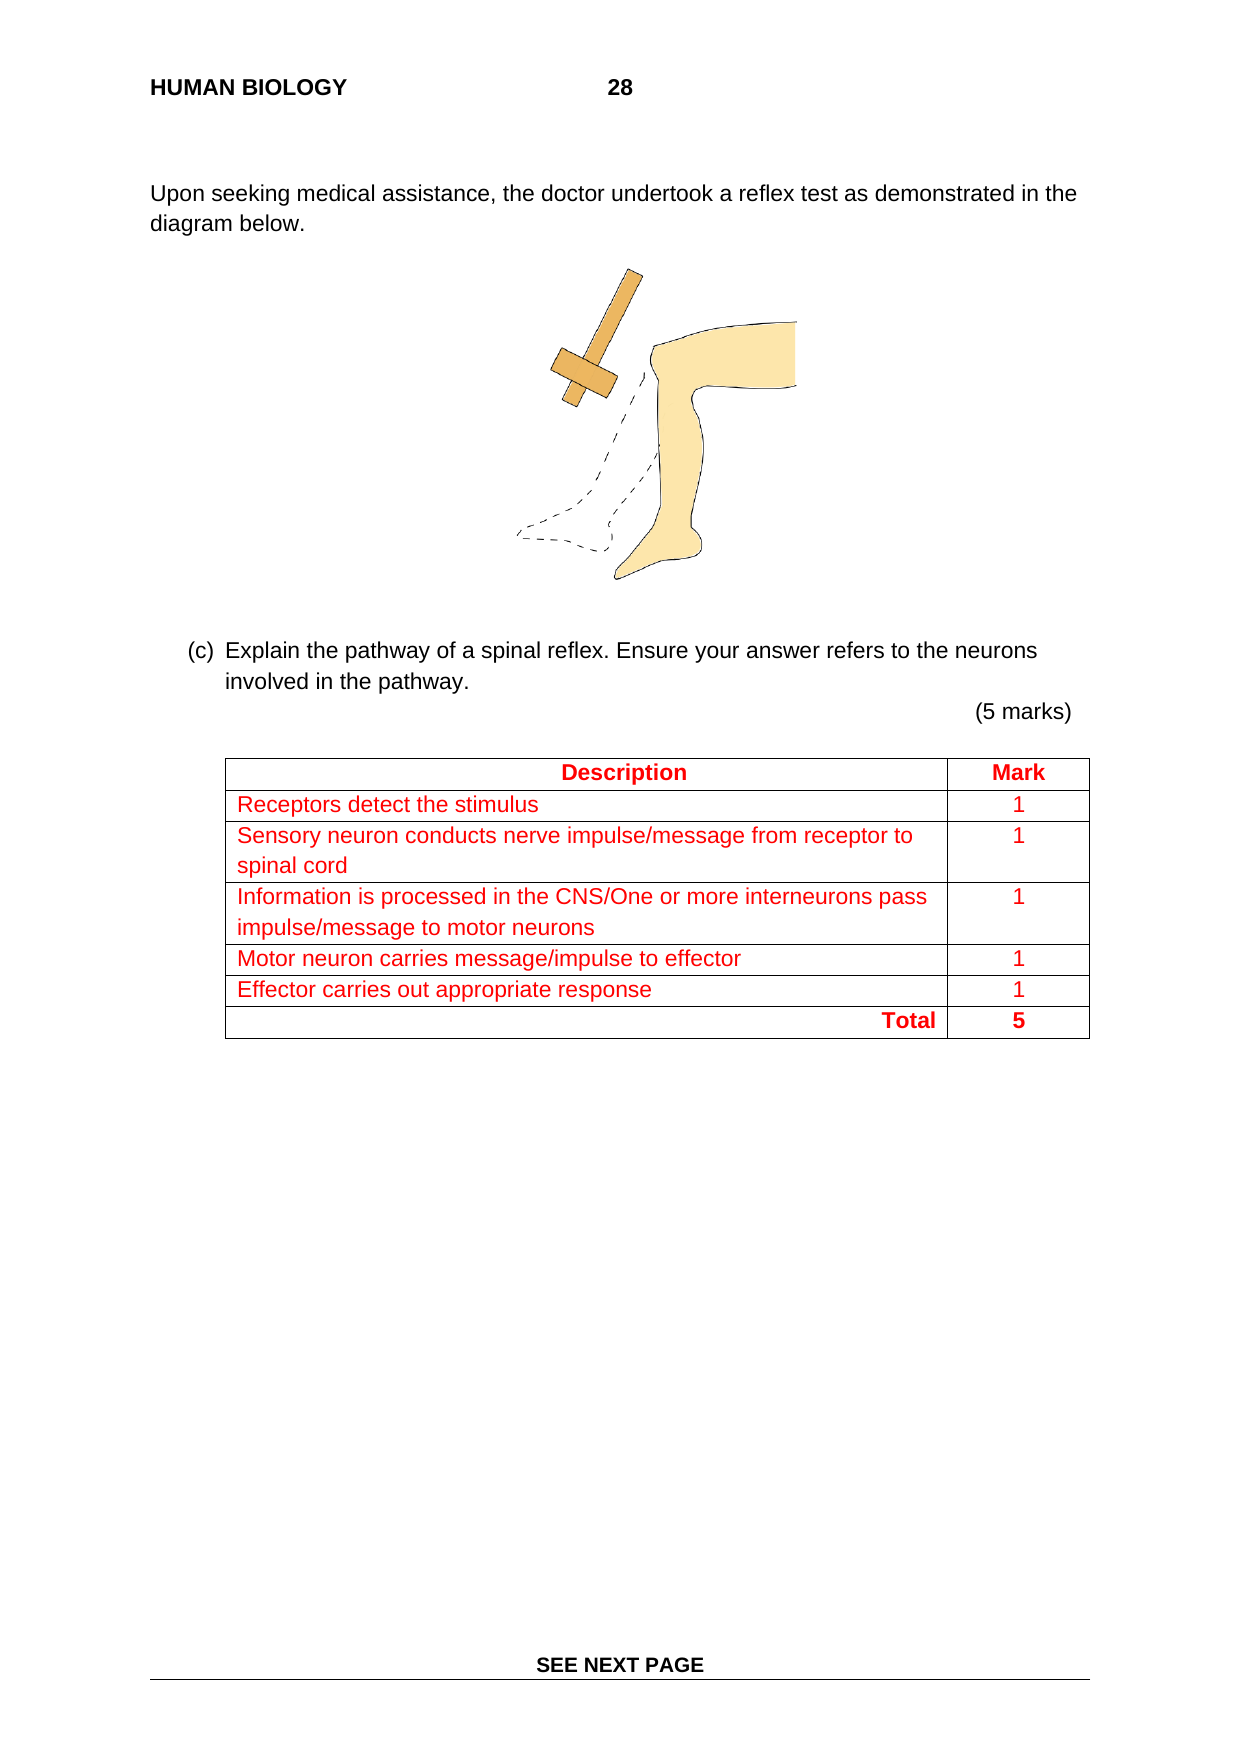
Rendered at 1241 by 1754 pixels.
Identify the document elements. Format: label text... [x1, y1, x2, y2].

table_cell Effector carries out appropriate response [226, 976, 947, 1006]
table_header Mark [948, 759, 1089, 789]
table_cell Motor neuron carries message/impulse to effector [226, 945, 947, 975]
picture [503, 240, 812, 604]
text Upon seeking medical assistance, the doctor undertook a reflex test as demonstrated in the diagram below. [150, 180, 1090, 237]
list (5 marks) [975, 698, 1090, 724]
table_cell Receptors detect the stimulus [226, 791, 947, 821]
table_cell Information is processed in the CNS/One or more interneurons pass impulse/message to motor neurons [226, 883, 947, 944]
table_cell 1 [948, 976, 1089, 1006]
table_cell Sensory neuron conducts nerve impulse/message from receptor to spinal cord [226, 822, 947, 882]
table_cell Total [226, 1007, 947, 1037]
table_cell 1 [948, 883, 1089, 944]
table_cell 5 [948, 1007, 1089, 1037]
list Explain the pathway of a spinal reflex. Ensure your answer refers to the neurons involved in the pathway. [187, 637, 1090, 694]
table_cell 1 [948, 945, 1089, 975]
table_cell 1 [948, 822, 1089, 882]
table_cell 1 [948, 791, 1089, 821]
table_header Description [226, 759, 947, 789]
